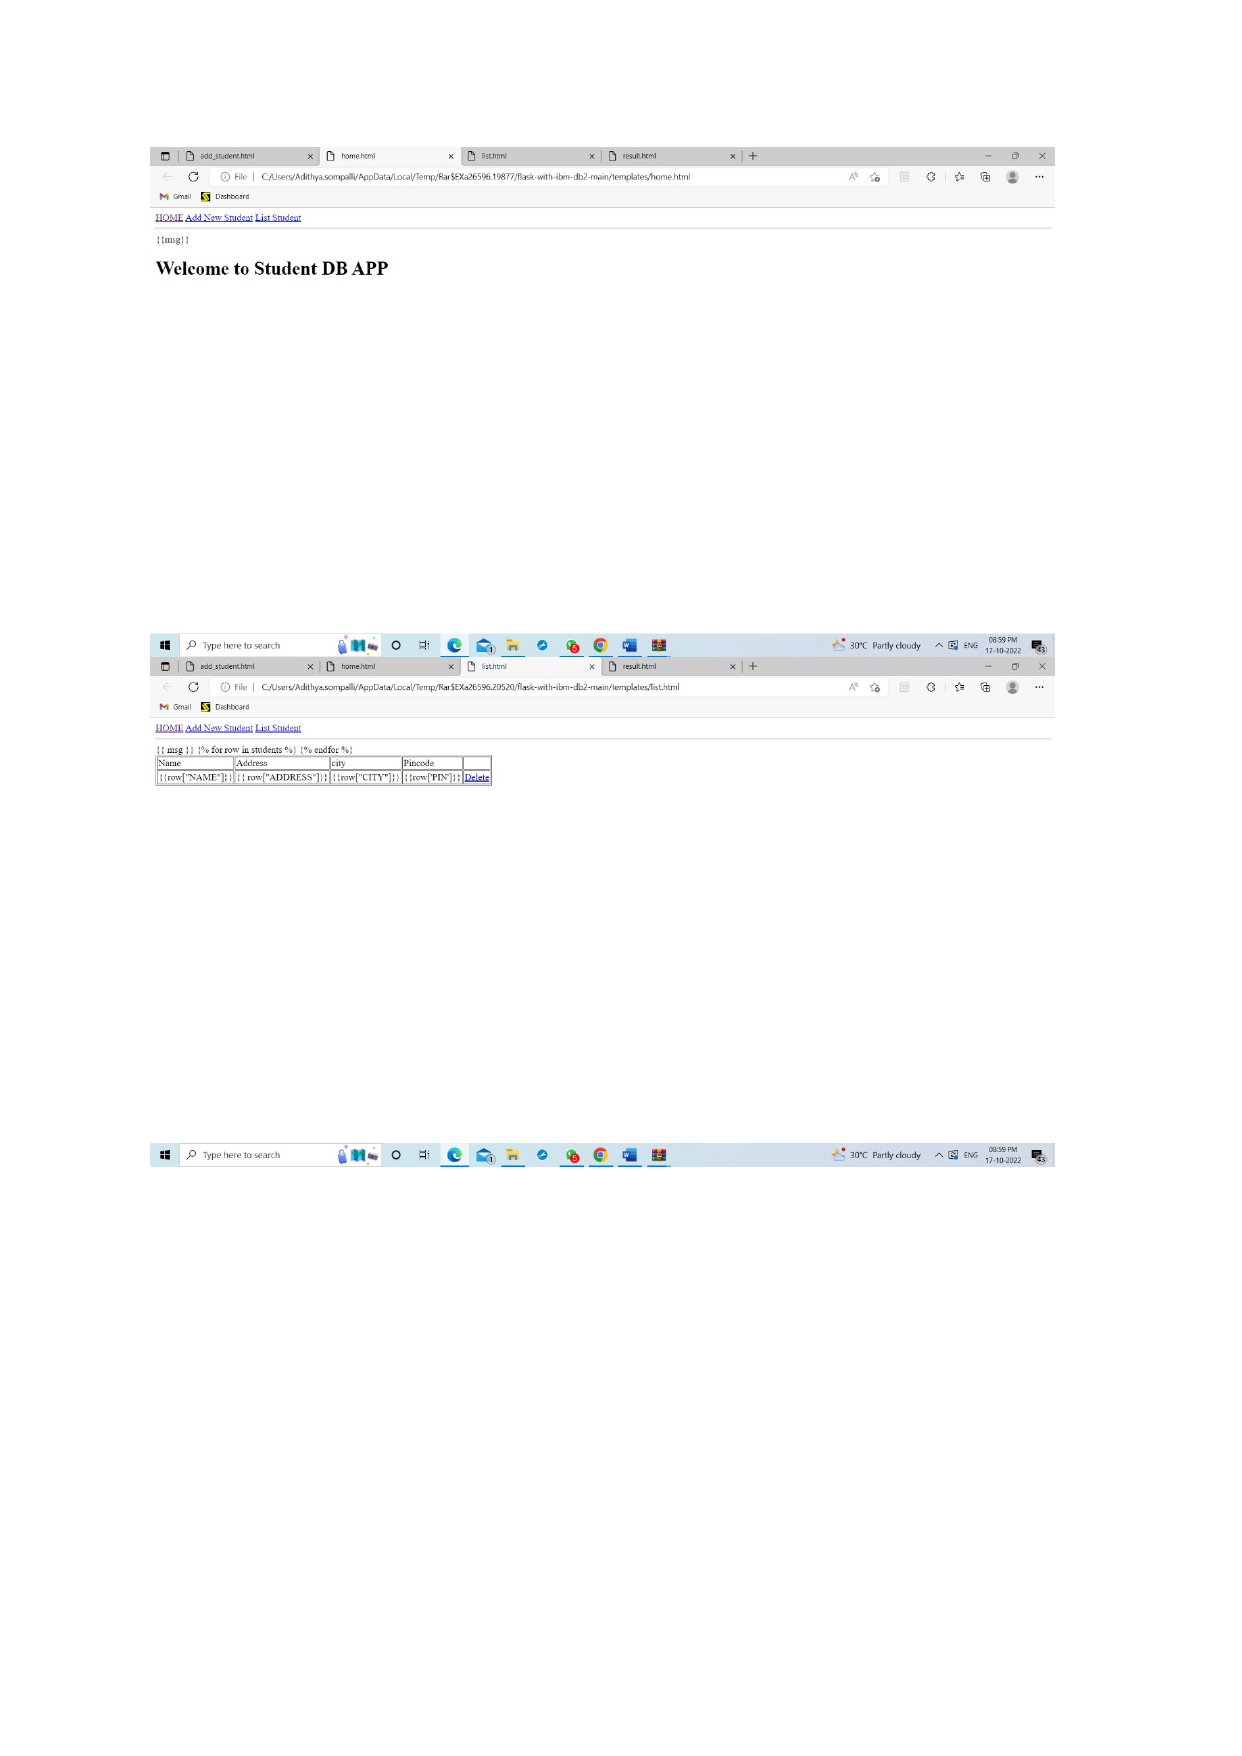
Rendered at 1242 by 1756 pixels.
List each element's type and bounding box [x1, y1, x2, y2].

picture [150, 147, 1055, 1167]
